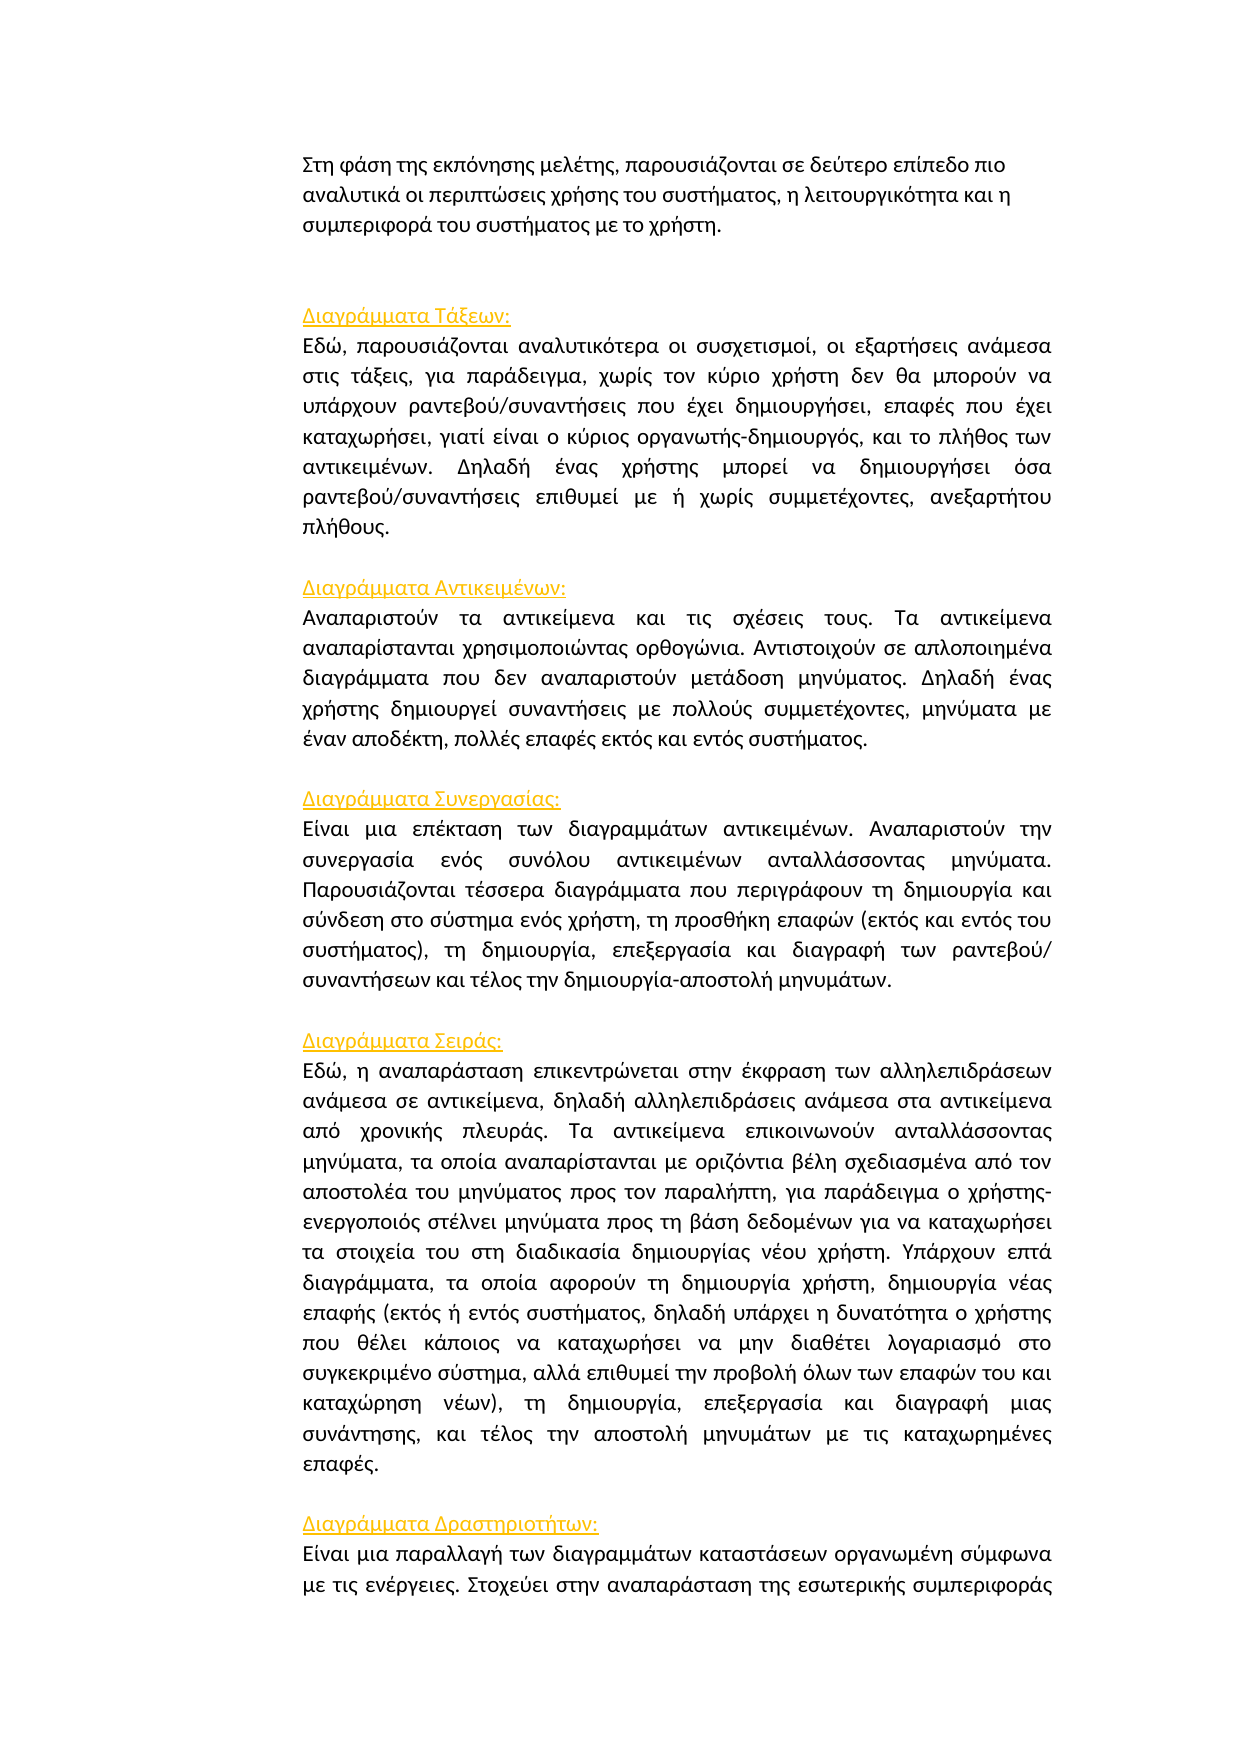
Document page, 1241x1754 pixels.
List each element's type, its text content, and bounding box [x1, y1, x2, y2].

list Διαγράμματα Δραστηριοτήτων: [302, 1509, 1053, 1537]
list Αναπαριστούν τα αντικείμενα και τις σχέσεις τους. Τα αντικείμενα αναπαρίστανται χρησιμοποιώντας ορθογώνια. Αντιστοιχούν σε απλοποιημένα διαγράμματα που δεν αναπαριστούν μετάδοση μηνύματος. Δηλαδή ένας χρήστης δημιουργεί συναντήσεις με πολλούς συμμετέχοντες, μηνύματα με έναν αποδέκτη, πολλές επαφές εκτός και εντός συστήματος. [302, 603, 1053, 752]
list Εδώ, παρουσιάζονται αναλυτικότερα οι συσχετισμοί, οι εξαρτήσεις ανάμεσα στις τάξεις, για παράδειγμα, χωρίς τον κύριο χρήστη δεν θα μπορούν να υπάρχουν ραντεβού/συναντήσεις που έχει δημιουργήσει, επαφές που έχει καταχωρήσει, γιατί είναι ο κύριος οργανωτής-δημιουργός, και το πλήθος των αντικειμένων. Δηλαδή ένας χρήστης μπορεί να δημιουργήσει όσα ραντεβού/συναντήσεις επιθυμεί με ή χωρίς συμμετέχοντες, ανεξαρτήτου πλήθους. [302, 331, 1053, 541]
list Διαγράμματα Συνεργασίας: [302, 784, 1053, 812]
list Διαγράμματα Αντικειμένων: [302, 573, 1053, 601]
list Διαγράμματα Τάξεων: [302, 301, 1053, 329]
list Διαγράμματα Σειράς: [302, 1026, 1053, 1054]
list Είναι μια επέκταση των διαγραμμάτων αντικειμένων. Αναπαριστούν την συνεργασία ενός συνόλου αντικειμένων ανταλλάσσοντας μηνύματα. Παρουσιάζονται τέσσερα διαγράμματα που περιγράφουν τη δημιουργία και σύνδεση στο σύστημα ενός χρήστη, τη προσθήκη επαφών (εκτός και εντός του συστήματος), τη δημιουργία, επεξεργασία και διαγραφή των ραντεβού/ συναντήσεων και τέλος την δημιουργία-αποστολή μηνυμάτων. [302, 814, 1053, 994]
list Στη φάση της εκπόνησης μελέτης, παρουσιάζονται σε δεύτερο επίπεδο πιο αναλυτικά οι περιπτώσεις χρήσης του συστήματος, η λειτουργικότητα και η συμπεριφορά του συστήματος με το χρήστη. [302, 150, 1053, 238]
list Εδώ, η αναπαράσταση επικεντρώνεται στην έκφραση των αλληλεπιδράσεων ανάμεσα σε αντικείμενα, δηλαδή αλληλεπιδράσεις ανάμεσα στα αντικείμενα από χρονικής πλευράς. Τα αντικείμενα επικοινωνούν ανταλλάσσοντας μηνύματα, τα οποία αναπαρίστανται με οριζόντια βέλη σχεδιασμένα από τον αποστολέα του μηνύματος προς τον παραλήπτη, για παράδειγμα ο χρήστης- ενεργοποιός στέλνει μηνύματα προς τη βάση δεδομένων για να καταχωρήσει τα στοιχεία του στη διαδικασία δημιουργίας νέου χρήστη. Υπάρχουν επτά διαγράμματα, τα οποία αφορούν τη δημιουργία χρήστη, δημιουργία νέας επαφής (εκτός ή εντός συστήματος, δηλαδή υπάρχει η δυνατότητα ο χρήστης που θέλει κάποιος να καταχωρήσει να μην διαθέτει λογαριασμό στο συγκεκριμένο σύστημα, αλλά επιθυμεί την προβολή όλων των επαφών του και καταχώρηση νέων), τη δημιουργία, επεξεργασία και διαγραφή μιας συνάντησης, και τέλος την αποστολή μηνυμάτων με τις καταχωρημένες επαφές. [302, 1056, 1053, 1477]
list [302, 1539, 1053, 1598]
